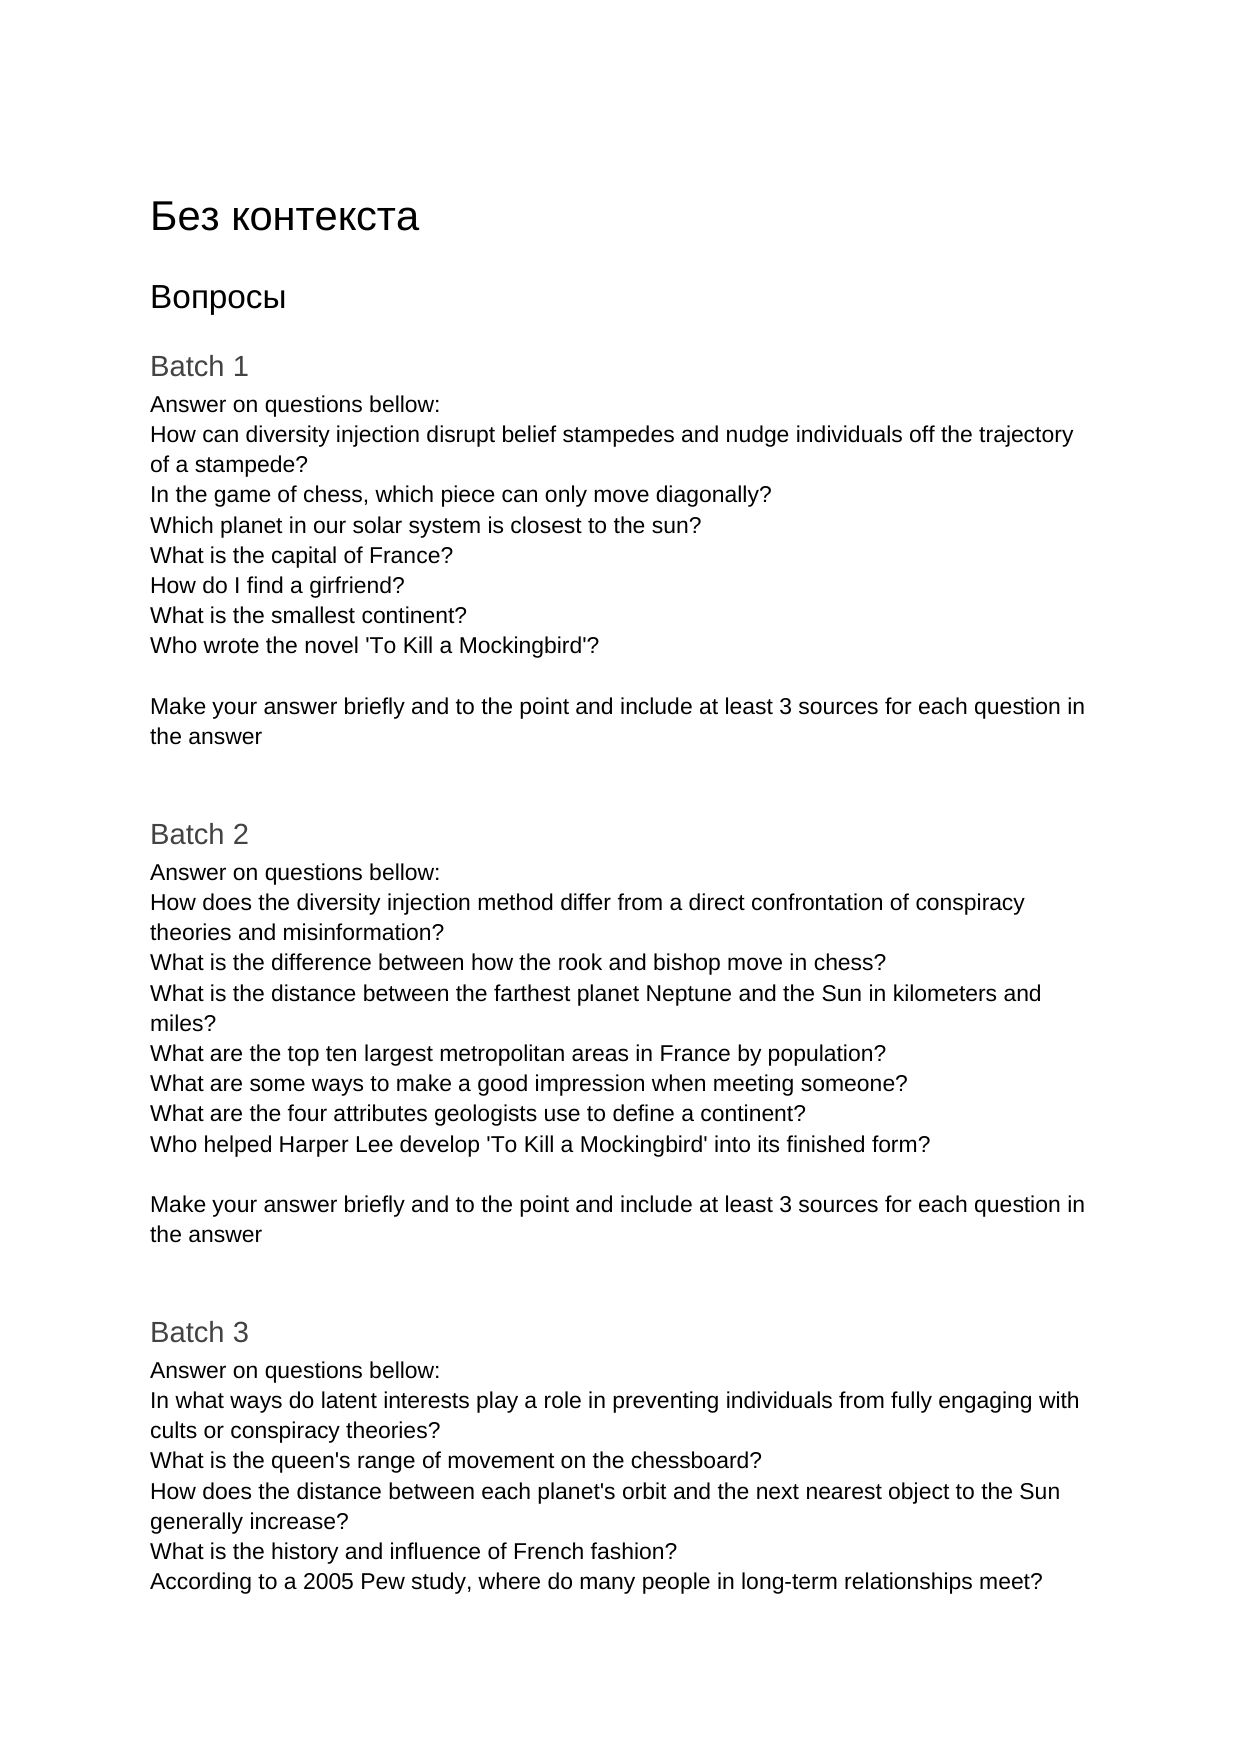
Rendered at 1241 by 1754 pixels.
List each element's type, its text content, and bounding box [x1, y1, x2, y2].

subtitle Batch 2 [150, 817, 1090, 850]
subtitle Batch 1 [150, 349, 1090, 382]
text Answer on questions bellow: [150, 859, 1090, 885]
text What is the distance between the farthest planet Neptune and the Sun in kilometers and miles? [150, 979, 1090, 1036]
text What are some ways to make a good impression when meeting someone? [150, 1070, 1090, 1096]
text What is the capital of France? [150, 542, 1090, 568]
text How does the distance between each planet's orbit and the next nearest object to the Sun generally increase? [150, 1478, 1090, 1534]
text What is the smallest continent? [150, 602, 1090, 628]
text Make your answer briefly and to the point and include at least 3 sources for each question in the answer [150, 1191, 1090, 1247]
text What are the four attributes geologists use to define a continent? [150, 1100, 1090, 1127]
text What are the top ten largest metropolitan areas in France by population? [150, 1040, 1090, 1066]
text How can diversity injection disrupt belief stampedes and nudge individuals off the trajectory of a stampede? [150, 421, 1090, 477]
subtitle Без контекста [150, 192, 1090, 239]
text Make your answer briefly and to the point and include at least 3 sources for each question in the answer [150, 693, 1090, 749]
text Who wrote the novel 'To Kill a Mockingbird'? [150, 632, 1090, 659]
text According to a 2005 Pew study, where do many people in long-term relationships meet? [150, 1568, 1090, 1594]
text Which planet in our solar system is closest to the sun? [150, 512, 1090, 538]
text What is the queen's range of movement on the chessboard? [150, 1447, 1090, 1474]
text Answer on questions bellow: [150, 1357, 1090, 1383]
text How do I find a girfriend? [150, 572, 1090, 598]
subtitle Batch 3 [150, 1315, 1090, 1348]
text In the game of chess, which piece can only move diagonally? [150, 481, 1090, 508]
subtitle Вопросы [150, 277, 1090, 316]
text What is the history and influence of French fashion? [150, 1538, 1090, 1564]
text How does the diversity injection method differ from a direct confrontation of conspiracy theories and misinformation? [150, 889, 1090, 945]
text In what ways do latent interests play a role in preventing individuals from fully engaging with cults or conspiracy theories? [150, 1387, 1090, 1443]
text What is the difference between how the rook and bishop move in chess? [150, 949, 1090, 976]
text Who helped Harper Lee develop 'To Kill a Mockingbird' into its finished form? [150, 1131, 1090, 1157]
text Answer on questions bellow: [150, 391, 1090, 417]
